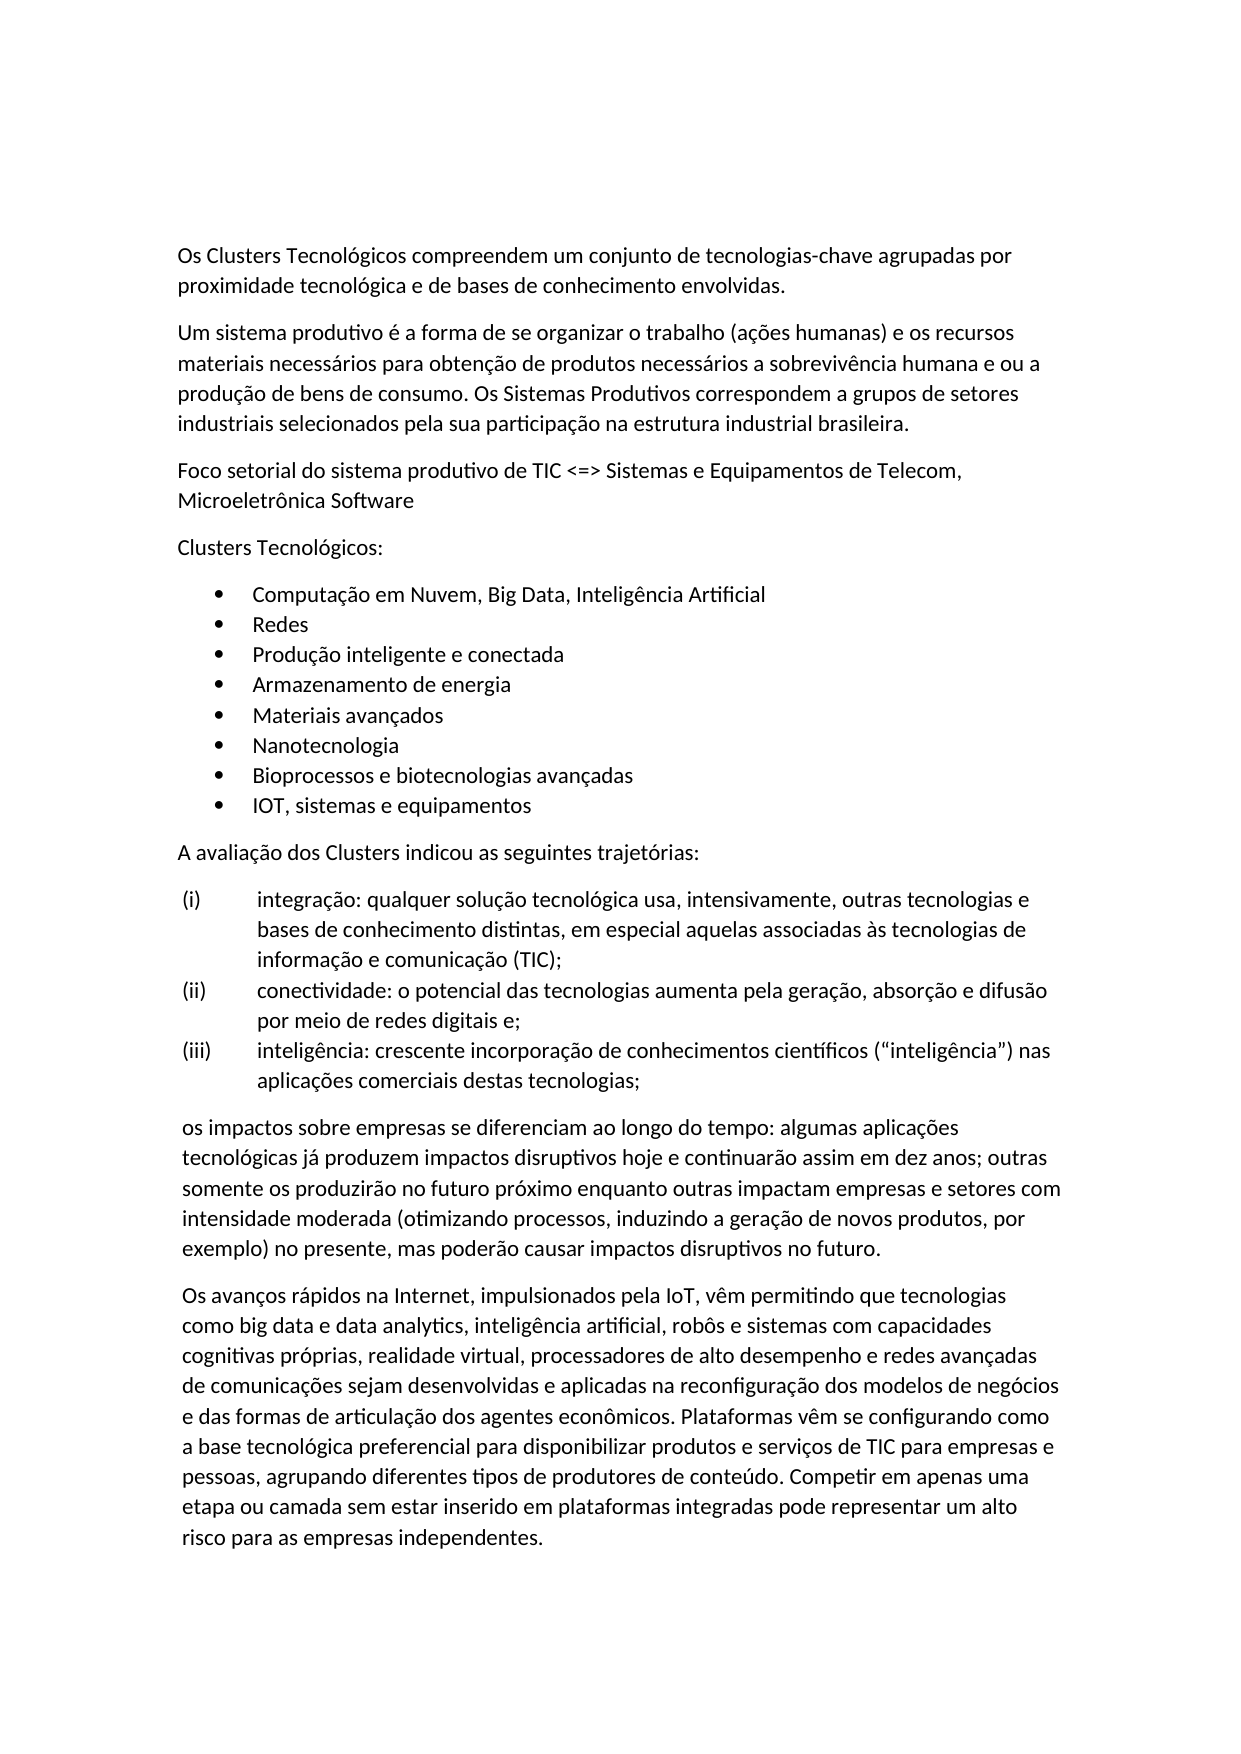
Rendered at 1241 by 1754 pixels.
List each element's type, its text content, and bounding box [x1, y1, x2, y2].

text A avaliação dos Clusters indicou as seguintes trajetórias: [177, 838, 1063, 866]
list Bioprocessos e biotecnologias avançadas [215, 761, 1063, 789]
list Redes [215, 610, 1063, 638]
list integração: qualquer solução tecnológica usa, intensivamente, outras tecnologias e bases de conhecimento distintas, em especial aquelas associadas às tecnologias de informação e comunicação (TIC); [182, 885, 1063, 973]
text Um sistema produtivo é a forma de se organizar o trabalho (ações humanas) e os recursos materiais necessários para obtenção de produtos necessários a sobrevivência humana e ou a produção de bens de consumo. Os Sistemas Produtivos correspondem a grupos de setores industriais selecionados pela sua participação na estrutura industrial brasileira. [177, 318, 1063, 437]
list inteligência: crescente incorporação de conhecimentos científicos (“inteligência”) nas aplicações comerciais destas tecnologias; [182, 1036, 1063, 1094]
text Clusters Tecnológicos: [177, 533, 1063, 561]
text Os Clusters Tecnológicos compreendem um conjunto de tecnologias-chave agrupadas por proximidade tecnológica e de bases de conhecimento envolvidas. [177, 241, 1063, 299]
text Foco setorial do sistema produtivo de TIC <=> Sistemas e Equipamentos de Telecom, Microeletrônica Software [177, 456, 1063, 514]
list Computação em Nuvem, Big Data, Inteligência Artificial [215, 580, 1063, 608]
list Produção inteligente e conectada [215, 640, 1063, 668]
list Nanotecnologia [215, 731, 1063, 759]
list IOT, sistemas e equipamentos [215, 791, 1063, 819]
list Materiais avançados [215, 701, 1063, 729]
list Armazenamento de energia [215, 671, 1063, 698]
text Os avanços rápidos na Internet, impulsionados pela IoT, vêm permitindo que tecnologias como big data e data analytics, inteligência artificial, robôs e sistemas com capacidades cognitivas próprias, realidade virtual, processadores de alto desempenho e redes avançadas de comunicações sejam desenvolvidas e aplicadas na reconfiguração dos modelos de negócios e das formas de articulação dos agentes econômicos. Plataformas vêm se configurando como a base tecnológica preferencial para disponibilizar produtos e serviços de TIC para empresas e pessoas, agrupando diferentes tipos de produtores de conteúdo. Competir em apenas uma etapa ou camada sem estar inserido em plataformas integradas pode representar um alto risco para as empresas independentes. [182, 1281, 1063, 1551]
text os impactos sobre empresas se diferenciam ao longo do tempo: algumas aplicações tecnológicas já produzem impactos disruptivos hoje e continuarão assim em dez anos; outras somente os produzirão no futuro próximo enquanto outras impactam empresas e setores com intensidade moderada (otimizando processos, induzindo a geração de novos produtos, por exemplo) no presente, mas poderão causar impactos disruptivos no futuro. [182, 1113, 1063, 1262]
list conectividade: o potencial das tecnologias aumenta pela geração, absorção e difusão por meio de redes digitais e; [182, 976, 1063, 1034]
